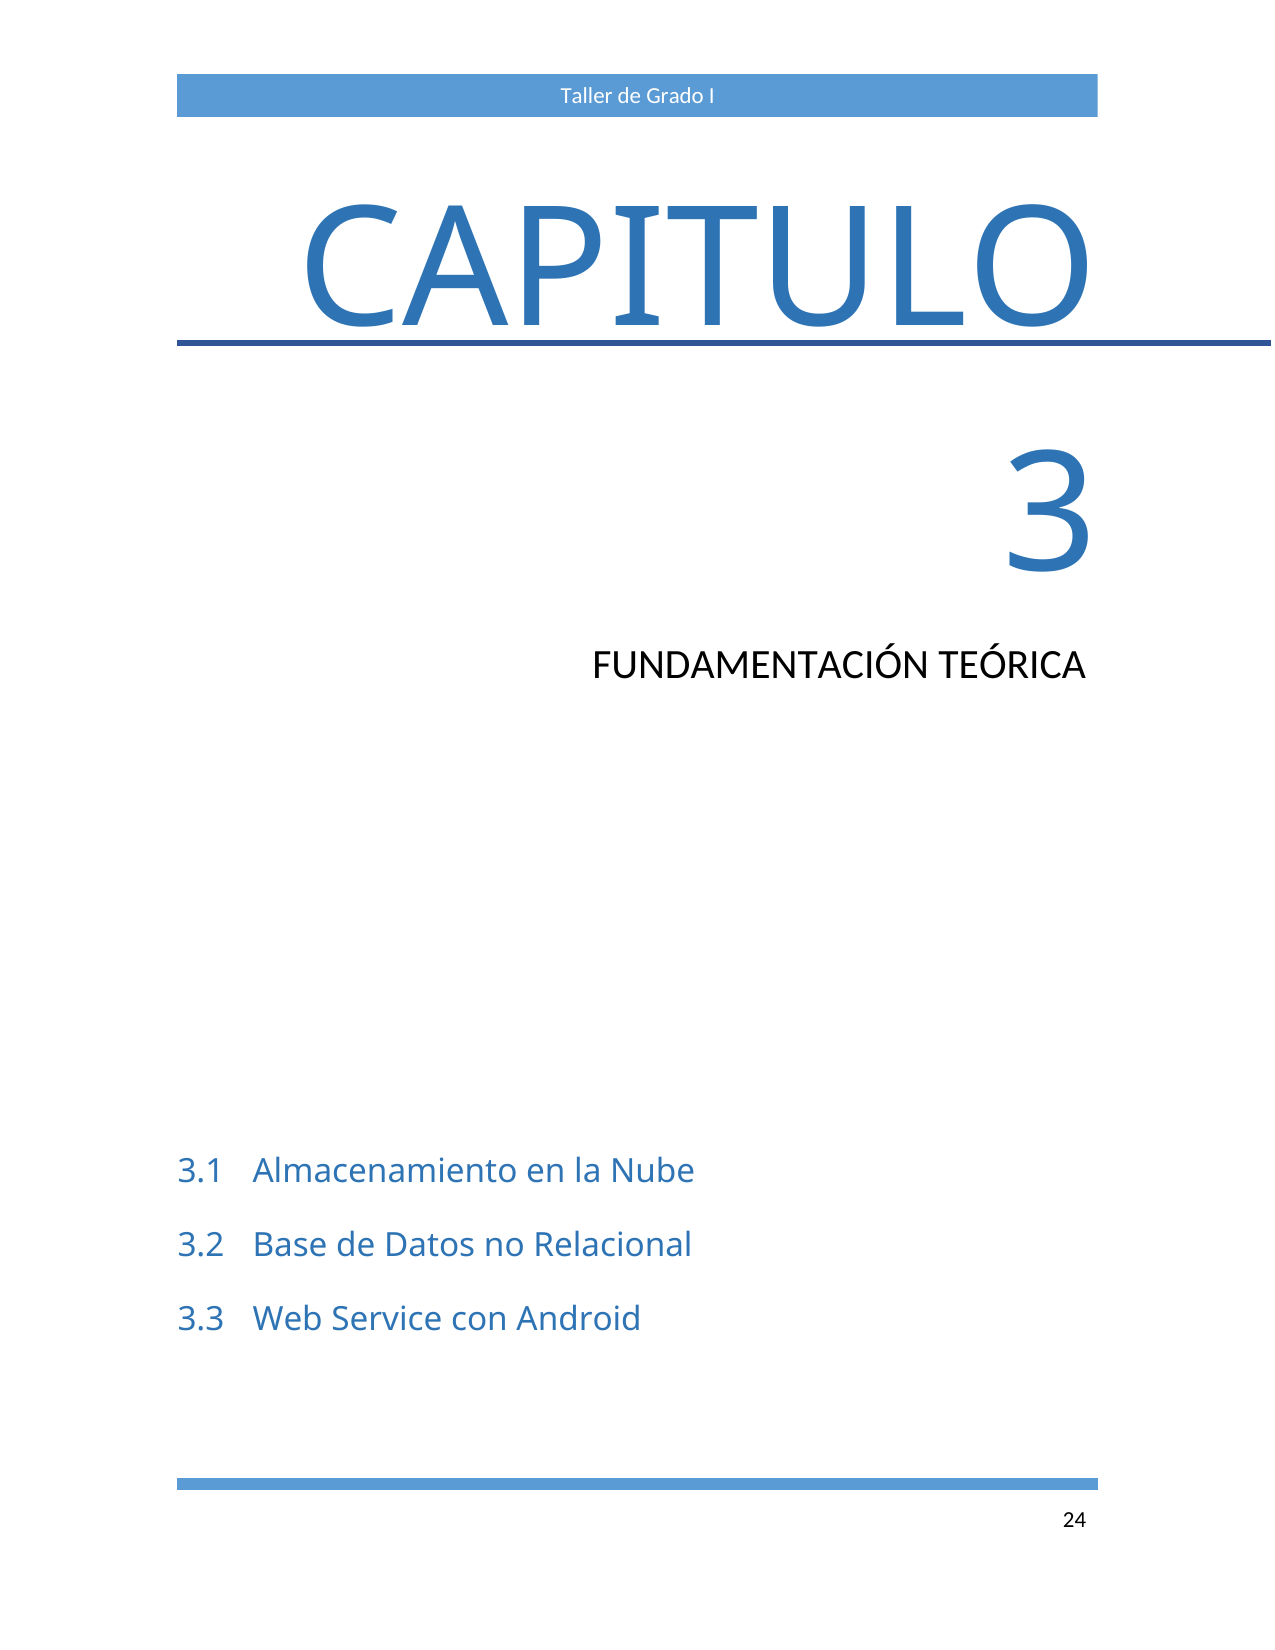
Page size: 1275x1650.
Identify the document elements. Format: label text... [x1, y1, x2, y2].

subtitle CAPITULO 3 [177, 148, 1098, 340]
subtitle CAPITULO 3 [177, 346, 1098, 620]
subtitle Almacenamiento en la Nube [177, 1147, 1098, 1192]
text Fundamentación Teórica [177, 638, 1098, 689]
subtitle Web Service con Android [177, 1295, 1098, 1340]
subtitle Base de Datos no Relacional [177, 1221, 1098, 1266]
